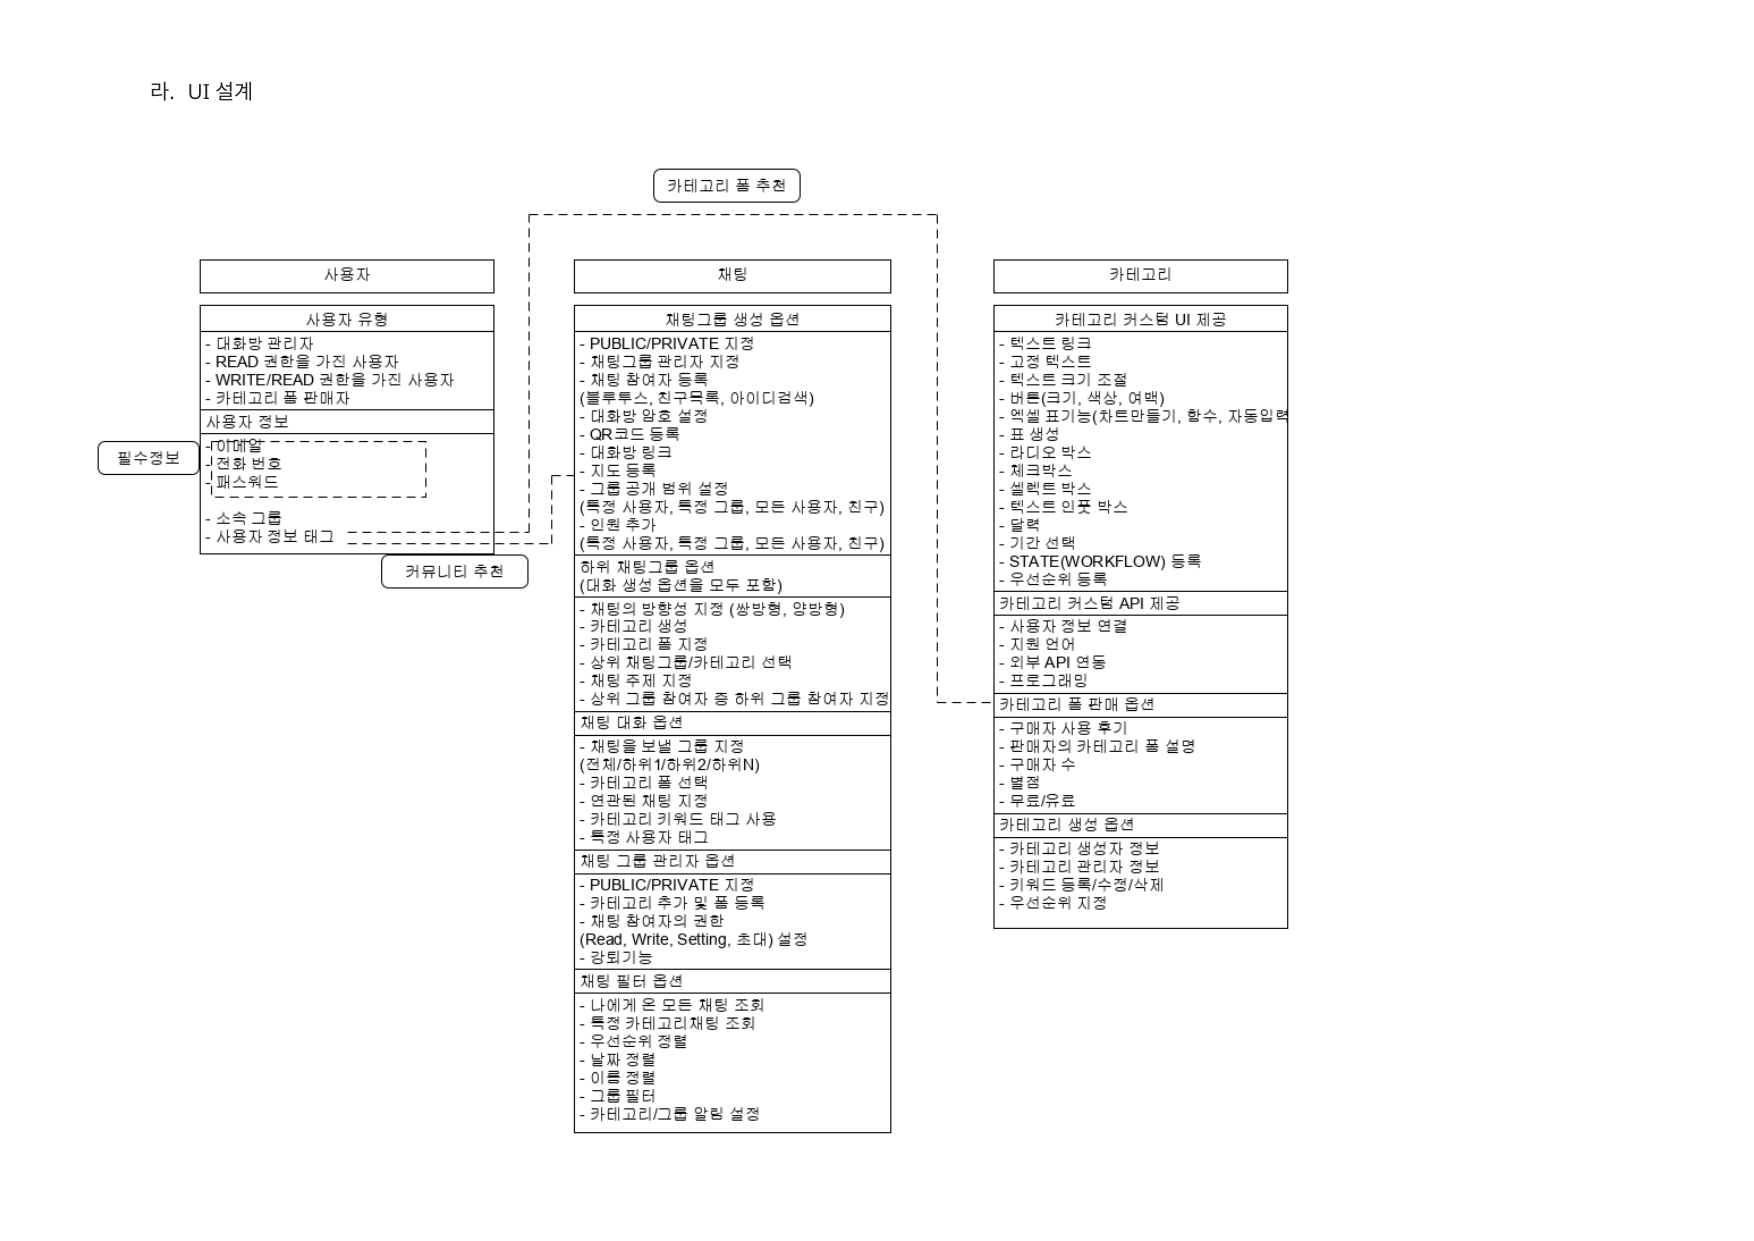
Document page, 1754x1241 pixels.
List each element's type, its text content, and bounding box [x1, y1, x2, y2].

list UI 설계 [150, 75, 1679, 134]
picture [75, 146, 1311, 1156]
